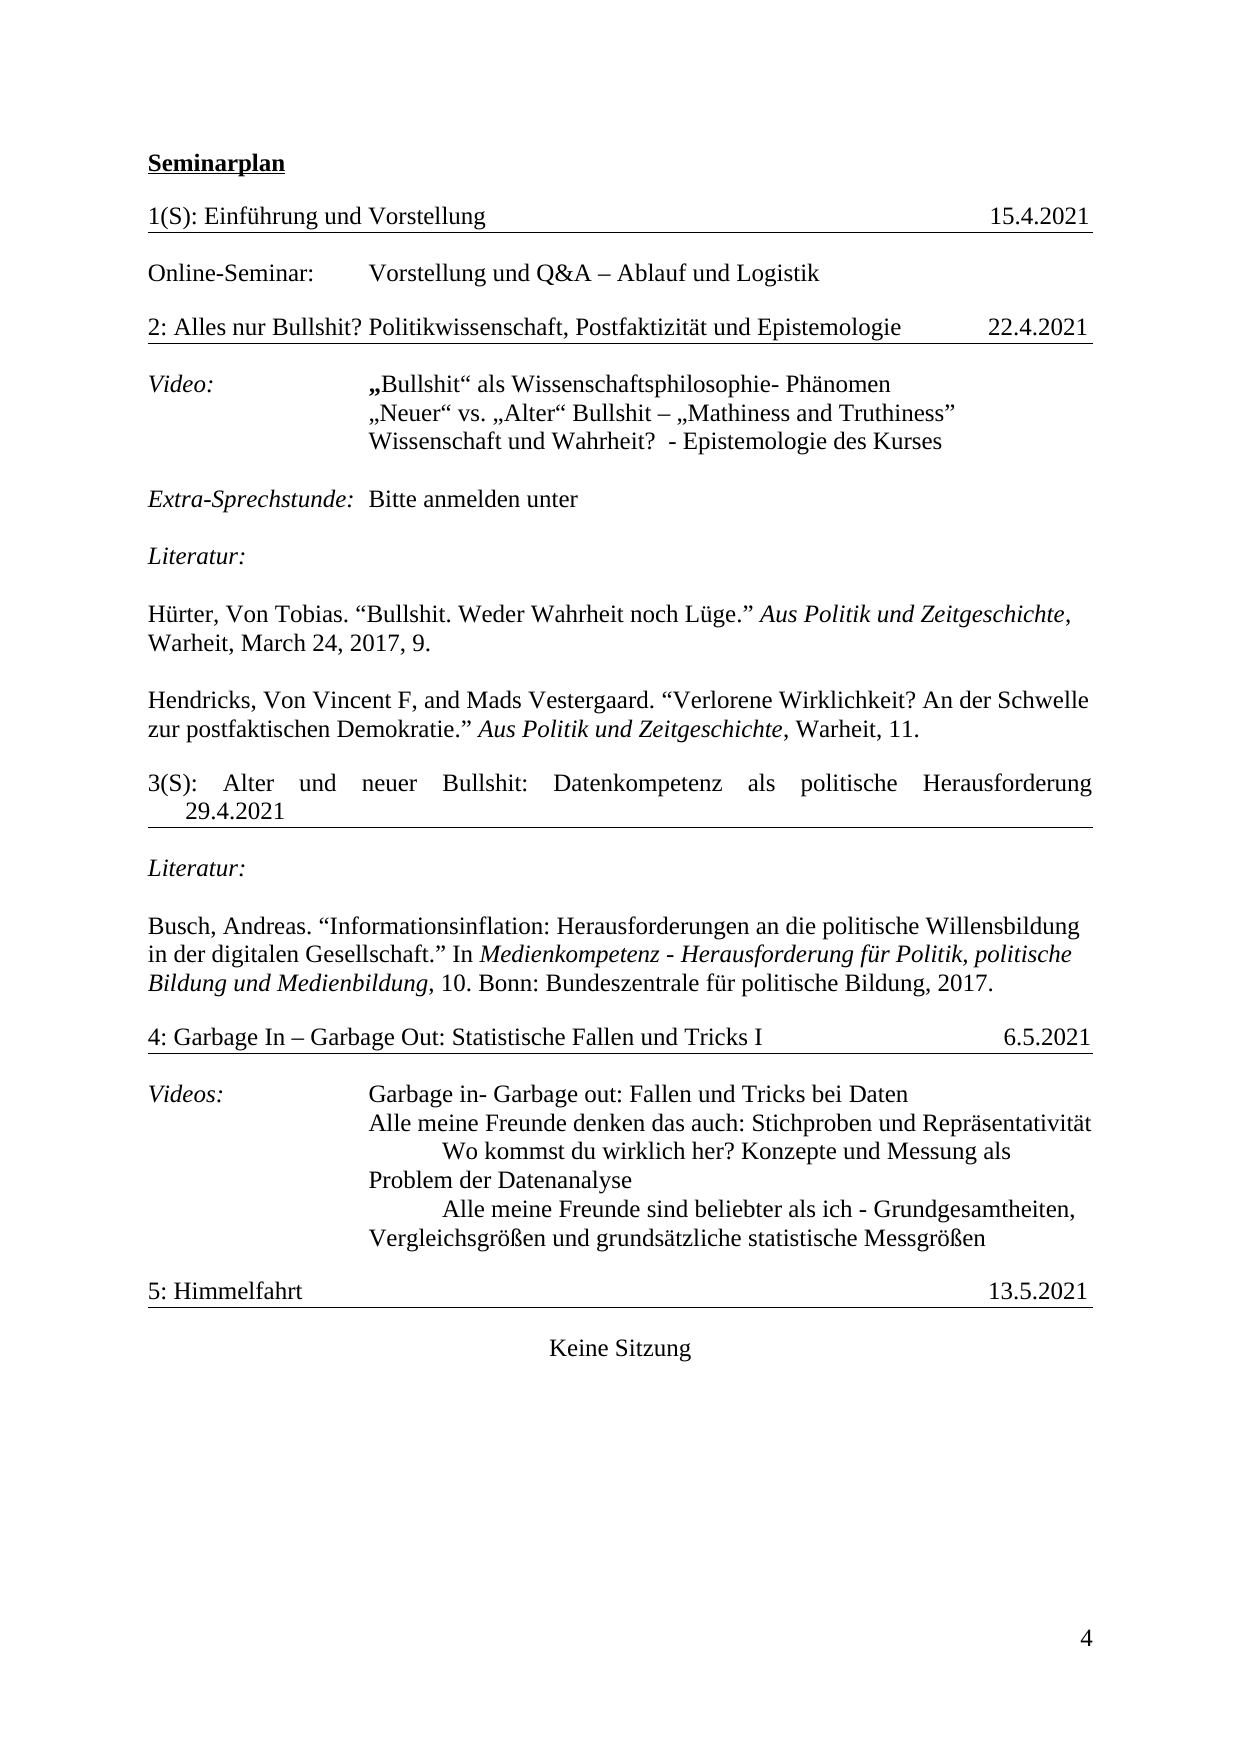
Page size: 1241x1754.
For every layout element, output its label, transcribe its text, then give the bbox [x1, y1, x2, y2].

text Literatur: [98, 853, 1093, 882]
text Videos: Garbage in- Garbage out: Fallen und Tricks bei Daten [148, 1079, 1093, 1108]
text Wissenschaft und Wahrheit? - Epistemologie des Kurses [148, 426, 1093, 455]
subtitle Seminarplan [148, 148, 1093, 176]
text Extra-Sprechstunde: Bitte anmelden unter [148, 484, 1093, 513]
text Literatur: [148, 541, 1093, 570]
text 3(S): Alter und neuer Bullshit: Datenkompetenz als politische Herausforderung 29.4.2021 [148, 768, 1093, 827]
text Hendricks, Von Vincent F, and Mads Vestergaard. “Verlorene Wirklichkeit? An der Schwelle zur postfaktischen Demokratie.” Aus Politik und Zeitgeschichte, Warheit, 11. [148, 685, 1093, 743]
text Keine Sitzung [148, 1333, 1093, 1362]
text Hürter, Von Tobias. “Bullshit. Weder Wahrheit noch Lüge.” Aus Politik und Zeitgeschichte, Warheit, March 24, 2017, 9. [148, 599, 1093, 656]
text Busch, Andreas. “Informationsinflation: Herausforderungen an die politische Willensbildung in der digitalen Gesellschaft.” In Medienkompetenz - Herausforderung für Politik, politische Bildung und Medienbildung, 10. Bonn: Bundeszentrale für politische Bildung, 2017. [148, 911, 1093, 997]
text 4: Garbage In – Garbage Out: Statistische Fallen und Tricks I 6.5.2021 [148, 1022, 1093, 1053]
text Wo kommst du wirklich her? Konzepte und Messung als Problem der Datenanalyse [148, 1136, 1093, 1194]
text Video: „Bullshit“ als Wissenschaftsphilosophie- Phänomen [148, 369, 1093, 398]
text 1(S): Einführung und Vorstellung 15.4.2021 [148, 201, 1093, 232]
text 5: Himmelfahrt 13.5.2021 [148, 1276, 1093, 1307]
text Alle meine Freunde denken das auch: Stichproben und Repräsentativität [368, 1108, 1093, 1136]
text „Neuer“ vs. „Alter“ Bullshit – „Mathiness and Truthiness” [148, 398, 1093, 426]
text Alle meine Freunde sind beliebter als ich - Grundgesamtheiten, Vergleichsgrößen und grundsätzliche statistische Messgrößen [148, 1194, 1093, 1251]
text 2: Alles nur Bullshit? Politikwissenschaft, Postfaktizität und Epistemologie 22.4.2021 [148, 312, 1093, 343]
text Online-Seminar: Vorstellung und Q&A – Ablauf und Logistik [148, 258, 1093, 287]
